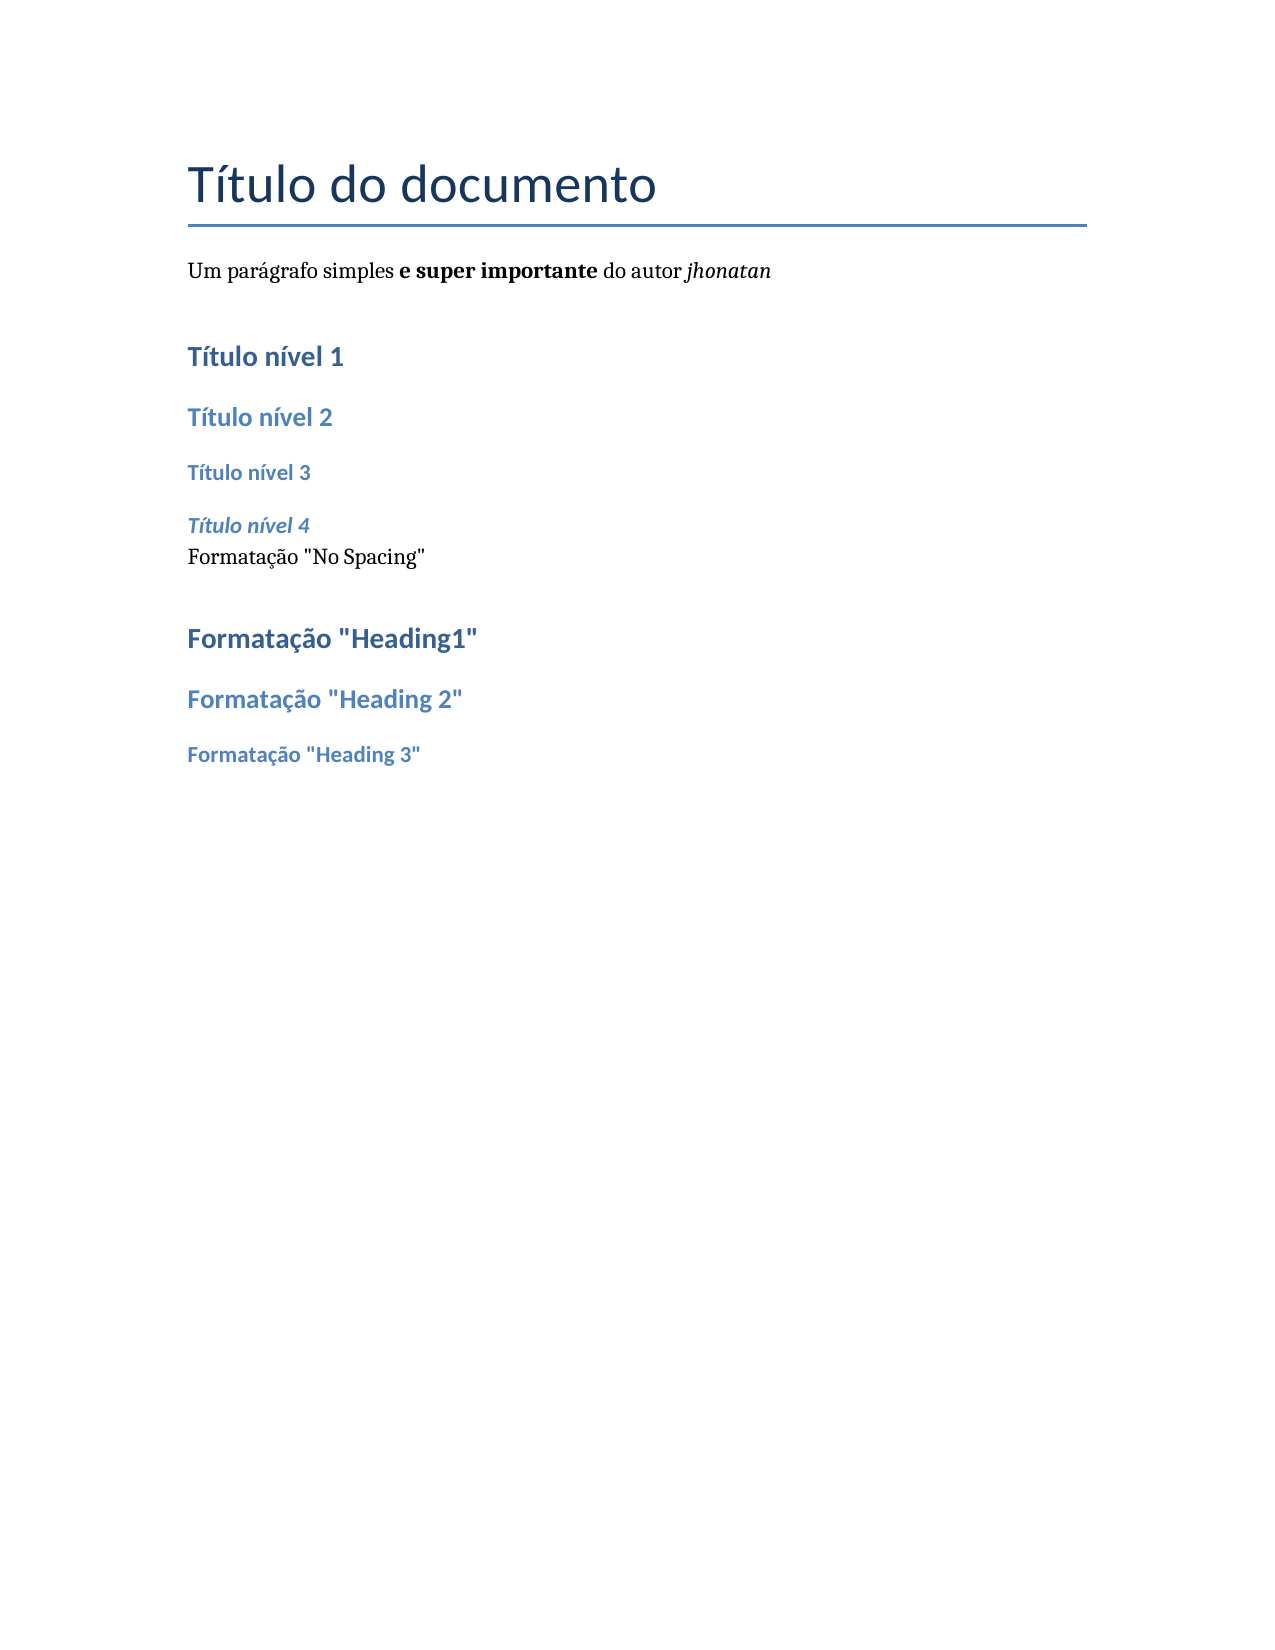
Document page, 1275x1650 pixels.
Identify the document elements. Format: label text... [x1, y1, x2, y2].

subtitle Título nível 1 [187, 338, 1087, 374]
subtitle Formatação "Heading 3" [187, 741, 1087, 769]
subtitle Formatação "Heading1" [187, 620, 1087, 656]
text Um parágrafo simples e super importante do autor jhonatan [187, 258, 1087, 284]
subtitle Formatação "Heading 2" [187, 682, 1087, 715]
subtitle Título nível 3 [187, 458, 1087, 487]
text Formatação "No Spacing" [187, 544, 1087, 570]
title Título do documento [187, 150, 1087, 227]
subtitle Título nível 4 [187, 512, 1087, 539]
subtitle Título nível 2 [187, 400, 1087, 433]
